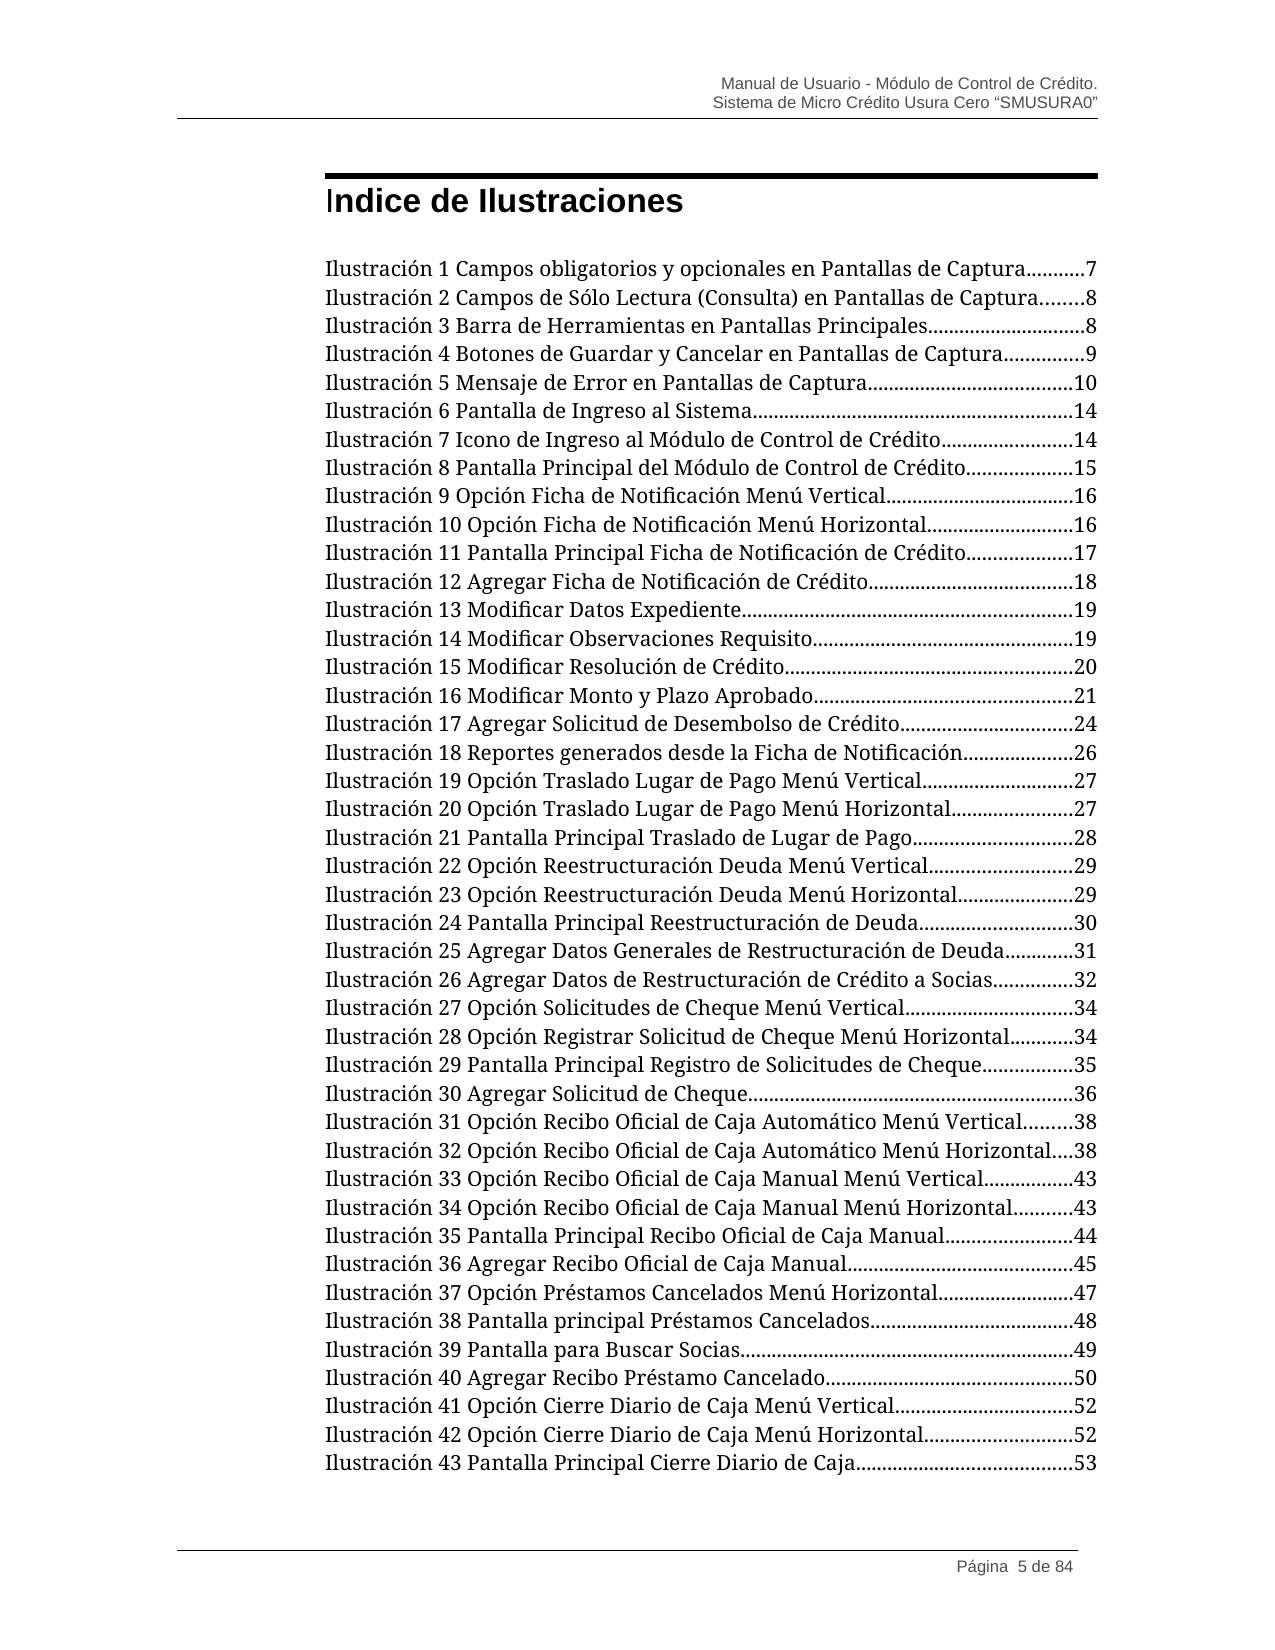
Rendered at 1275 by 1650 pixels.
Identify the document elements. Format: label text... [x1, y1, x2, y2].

text Ilustración 21 Pantalla Principal Traslado de Lugar de Pago 28 [219, 823, 1098, 851]
text Ilustración 18 Reportes generados desde la Ficha de Notificación 26 [219, 738, 1098, 766]
text Ilustración 31 Opción Recibo Oficial de Caja Automático Menú Vertical 38 [219, 1107, 1098, 1136]
text Ilustración 3 Barra de Herramientas en Pantallas Principales 8 [219, 311, 1098, 339]
text Ilustración 37 Opción Préstamos Cancelados Menú Horizontal 47 [219, 1278, 1098, 1306]
text Ilustración 35 Pantalla Principal Recibo Oficial de Caja Manual 44 [219, 1221, 1098, 1249]
text Ilustración 12 Agregar Ficha de Notificación de Crédito 18 [219, 567, 1098, 595]
text Ilustración 2 Campos de Sólo Lectura (Consulta) en Pantallas de Captura 8 [219, 283, 1098, 311]
text Ilustración 24 Pantalla Principal Reestructuración de Deuda 30 [219, 908, 1098, 937]
text Ilustración 7 Icono de Ingreso al Módulo de Control de Crédito 14 [219, 425, 1098, 453]
text Ilustración 14 Modificar Observaciones Requisito 19 [219, 624, 1098, 652]
text Ilustración 10 Opción Ficha de Notificación Menú Horizontal 16 [219, 510, 1098, 538]
text Ilustración 1 Campos obligatorios y opcionales en Pantallas de Captura 7 [219, 254, 1098, 283]
text Ilustración 39 Pantalla para Buscar Socias 49 [219, 1335, 1098, 1363]
text Ilustración 15 Modificar Resolución de Crédito 20 [219, 652, 1098, 681]
text Ilustración 27 Opción Solicitudes de Cheque Menú Vertical 34 [219, 993, 1098, 1022]
text Ilustración 4 Botones de Guardar y Cancelar en Pantallas de Captura 9 [219, 339, 1098, 368]
text Ilustración 33 Opción Recibo Oficial de Caja Manual Menú Vertical 43 [219, 1164, 1098, 1193]
text Ilustración 11 Pantalla Principal Ficha de Notificación de Crédito 17 [219, 538, 1098, 567]
text Ilustración 43 Pantalla Principal Cierre Diario de Caja 53 [219, 1448, 1098, 1477]
text Ilustración 29 Pantalla Principal Registro de Solicitudes de Cheque 35 [219, 1050, 1098, 1079]
text Ilustración 17 Agregar Solicitud de Desembolso de Crédito 24 [219, 709, 1098, 738]
text Ilustración 23 Opción Reestructuración Deuda Menú Horizontal 29 [219, 880, 1098, 908]
text Ilustración 22 Opción Reestructuración Deuda Menú Vertical 29 [219, 851, 1098, 880]
text Ilustración 13 Modificar Datos Expediente 19 [219, 595, 1098, 624]
subtitle Indice de Ilustraciones [325, 179, 1098, 219]
text Ilustración 36 Agregar Recibo Oficial de Caja Manual 45 [219, 1249, 1098, 1278]
text Ilustración 32 Opción Recibo Oficial de Caja Automático Menú Horizontal 38 [219, 1136, 1098, 1164]
text Ilustración 40 Agregar Recibo Préstamo Cancelado 50 [219, 1363, 1098, 1392]
text Ilustración 16 Modificar Monto y Plazo Aprobado 21 [219, 681, 1098, 709]
text Ilustración 41 Opción Cierre Diario de Caja Menú Vertical 52 [219, 1392, 1098, 1420]
text Ilustración 19 Opción Traslado Lugar de Pago Menú Vertical 27 [219, 766, 1098, 794]
text Ilustración 6 Pantalla de Ingreso al Sistema 14 [219, 396, 1098, 425]
text Ilustración 20 Opción Traslado Lugar de Pago Menú Horizontal 27 [219, 794, 1098, 823]
text Ilustración 9 Opción Ficha de Notificación Menú Vertical 16 [219, 482, 1098, 510]
text Ilustración 28 Opción Registrar Solicitud de Cheque Menú Horizontal 34 [219, 1022, 1098, 1050]
text Ilustración 42 Opción Cierre Diario de Caja Menú Horizontal 52 [219, 1420, 1098, 1448]
text Ilustración 38 Pantalla principal Préstamos Cancelados 48 [219, 1306, 1098, 1335]
text Ilustración 5 Mensaje de Error en Pantallas de Captura 10 [219, 368, 1098, 396]
text Ilustración 26 Agregar Datos de Restructuración de Crédito a Socias 32 [219, 965, 1098, 993]
text Ilustración 8 Pantalla Principal del Módulo de Control de Crédito 15 [219, 453, 1098, 482]
text Ilustración 25 Agregar Datos Generales de Restructuración de Deuda 31 [219, 937, 1098, 965]
text Ilustración 34 Opción Recibo Oficial de Caja Manual Menú Horizontal 43 [219, 1193, 1098, 1221]
text Ilustración 30 Agregar Solicitud de Cheque 36 [219, 1079, 1098, 1107]
